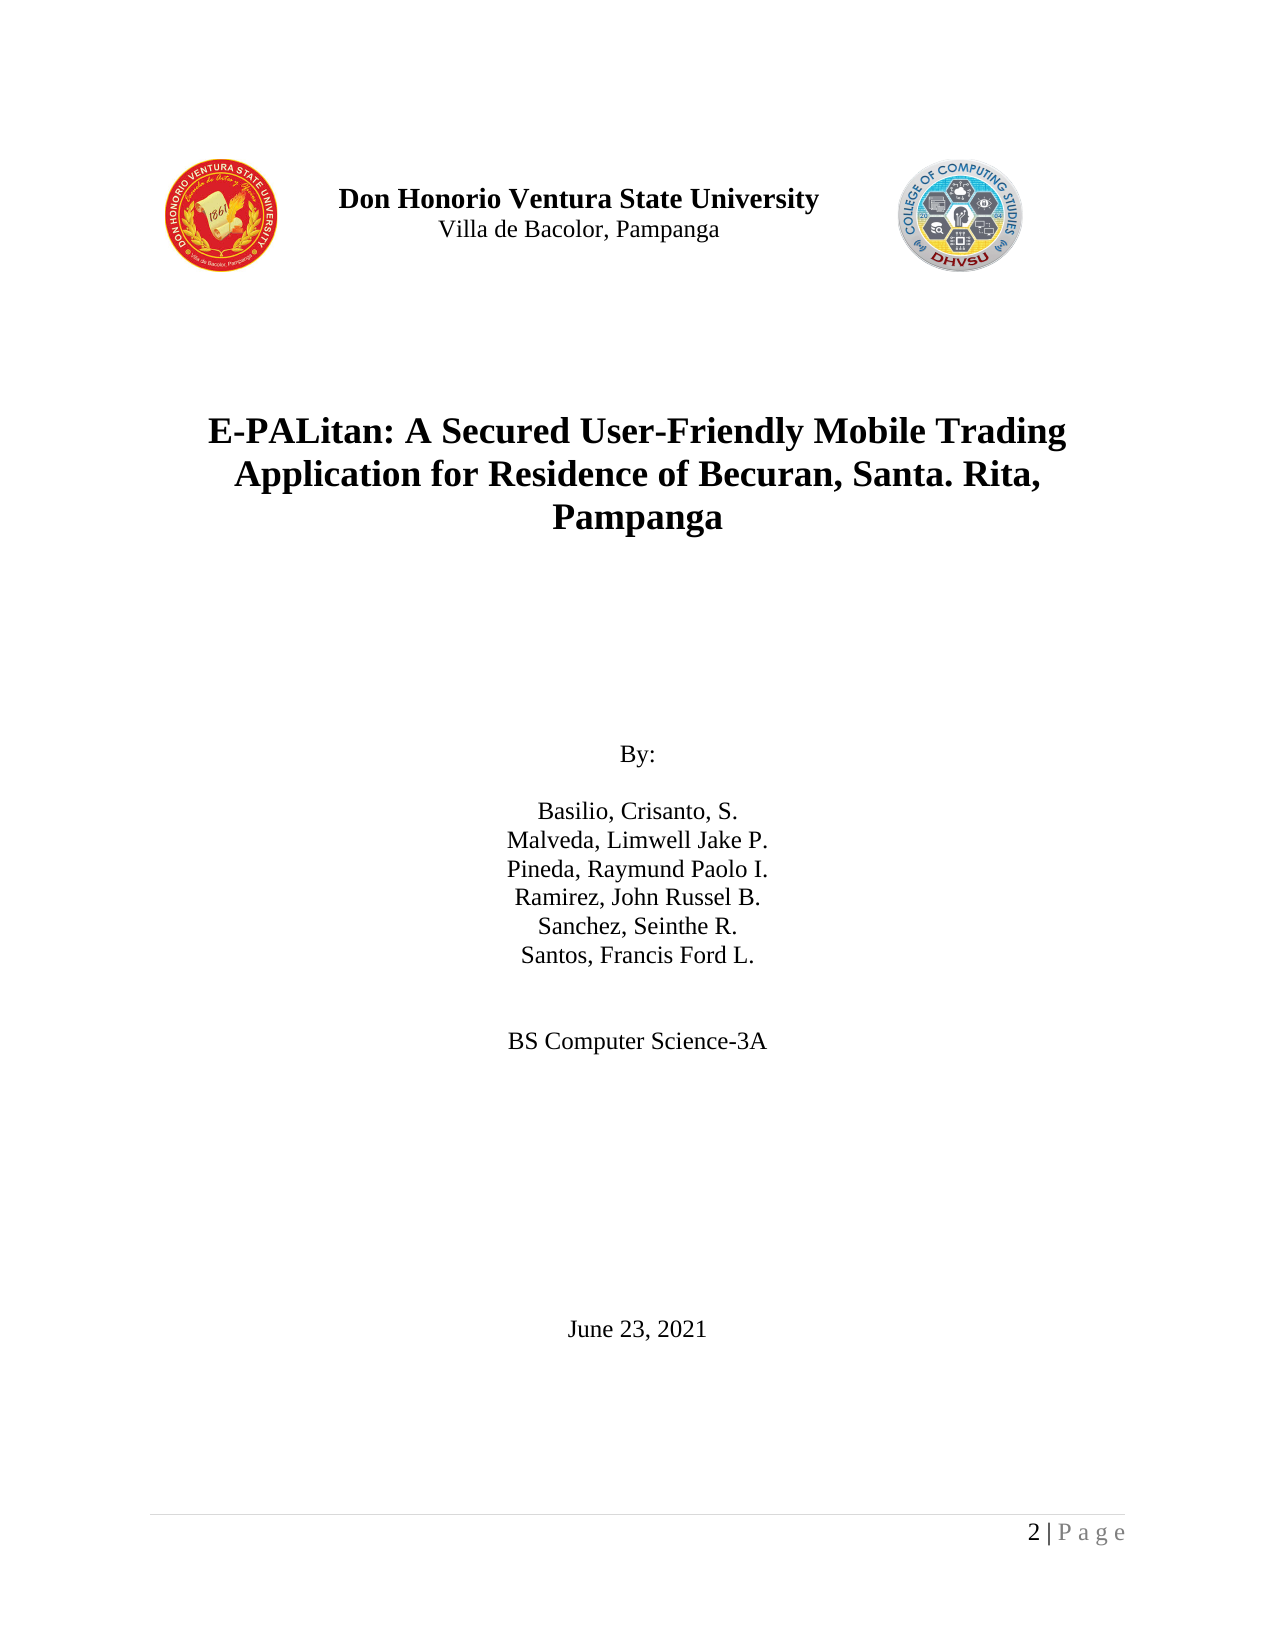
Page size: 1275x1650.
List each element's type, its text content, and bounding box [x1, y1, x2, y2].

picture [165, 159, 278, 272]
text Sanchez, Seinthe R. [150, 911, 1125, 940]
text Santos, Francis Ford L. [150, 940, 1125, 969]
text Pineda, Raymund Paolo I. [150, 854, 1125, 882]
text BS Computer Science-3A [150, 1026, 1125, 1055]
text By: [150, 739, 1125, 767]
text June 23, 2021 [150, 1314, 1125, 1342]
text Ramirez, John Russel B. [150, 882, 1125, 911]
text Basilio, Crisanto, S. [150, 796, 1125, 825]
text E-PALitan: A Secured User-Friendly Mobile Trading Application for Residence of Becuran, Santa. Rita, Pampanga [150, 408, 1125, 537]
picture [897, 159, 1023, 272]
text Malveda, Limwell Jake P. [150, 825, 1125, 854]
